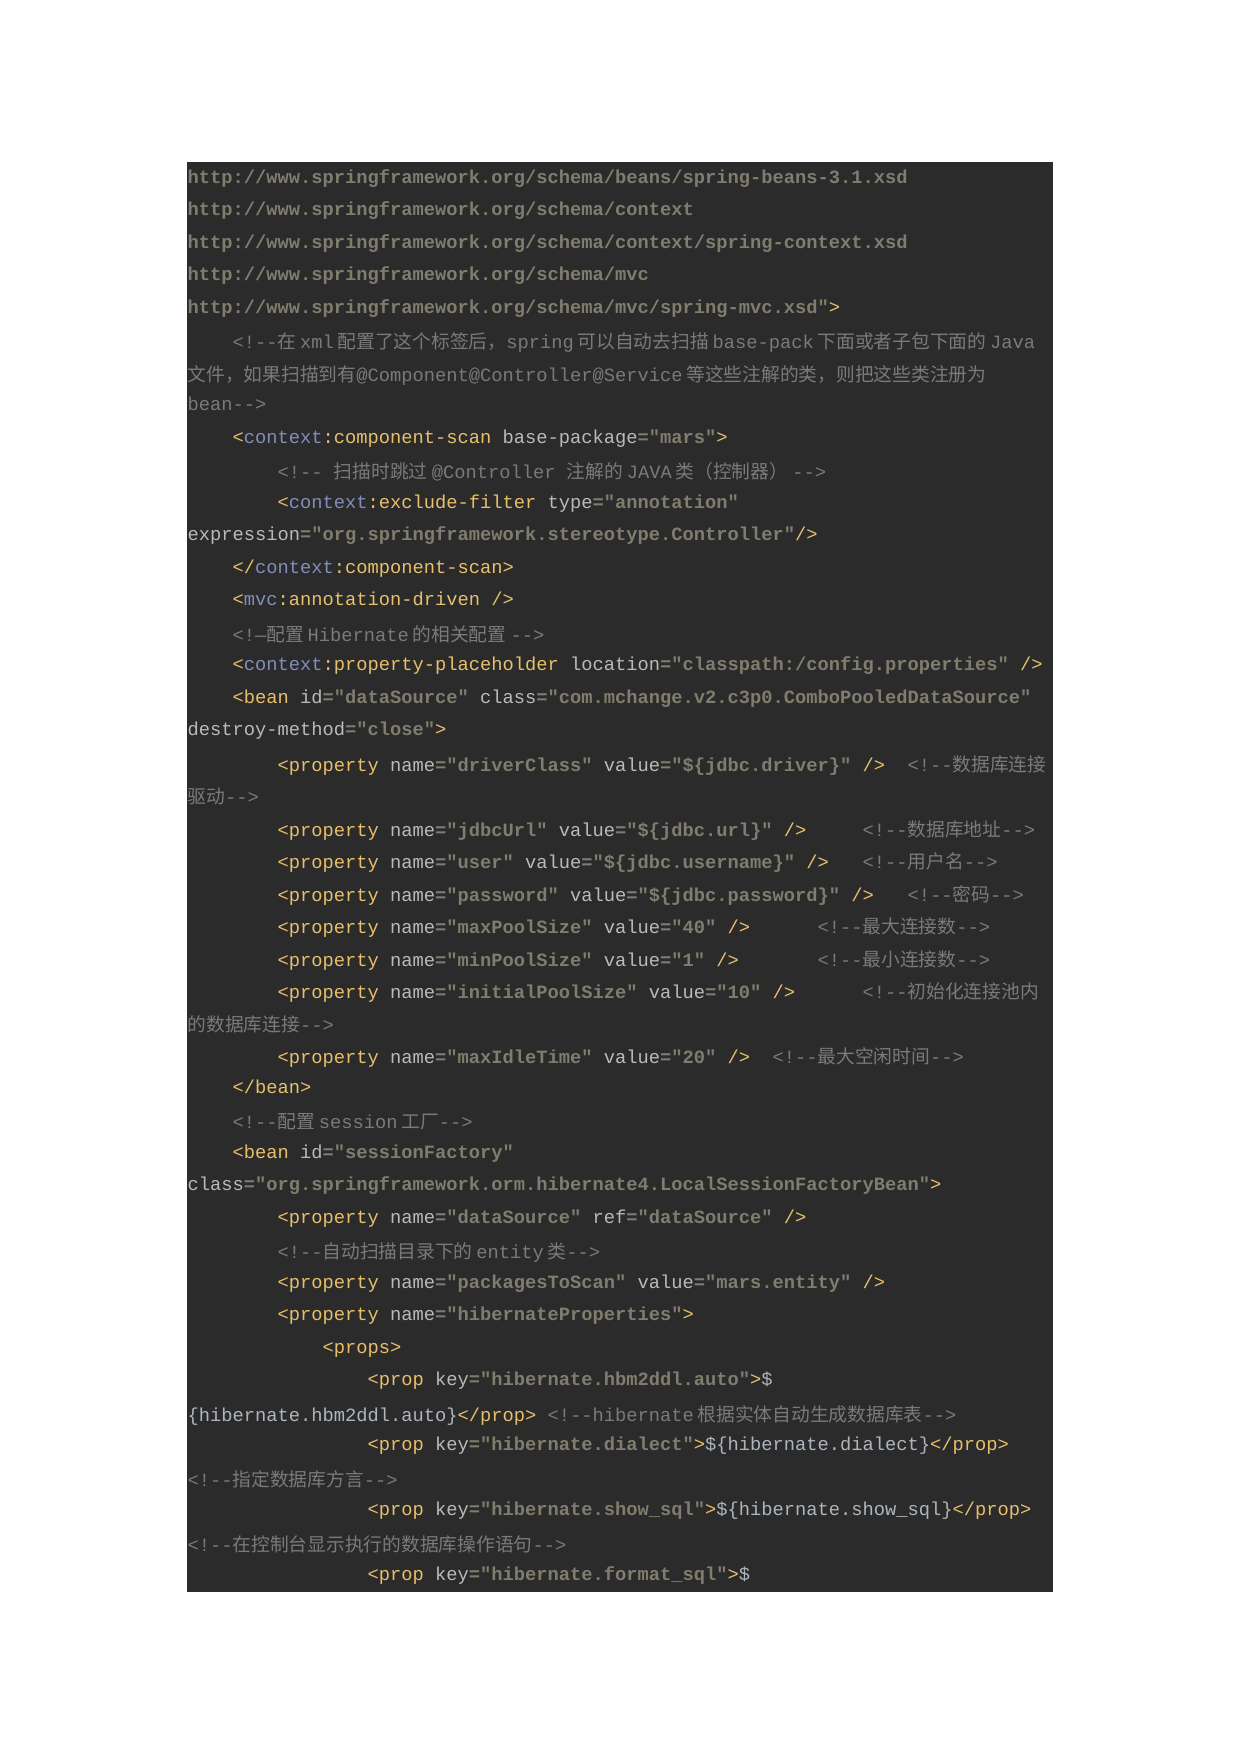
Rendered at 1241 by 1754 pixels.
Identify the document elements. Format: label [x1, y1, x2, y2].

text [187, 617, 1053, 1592]
text [187, 162, 1053, 617]
